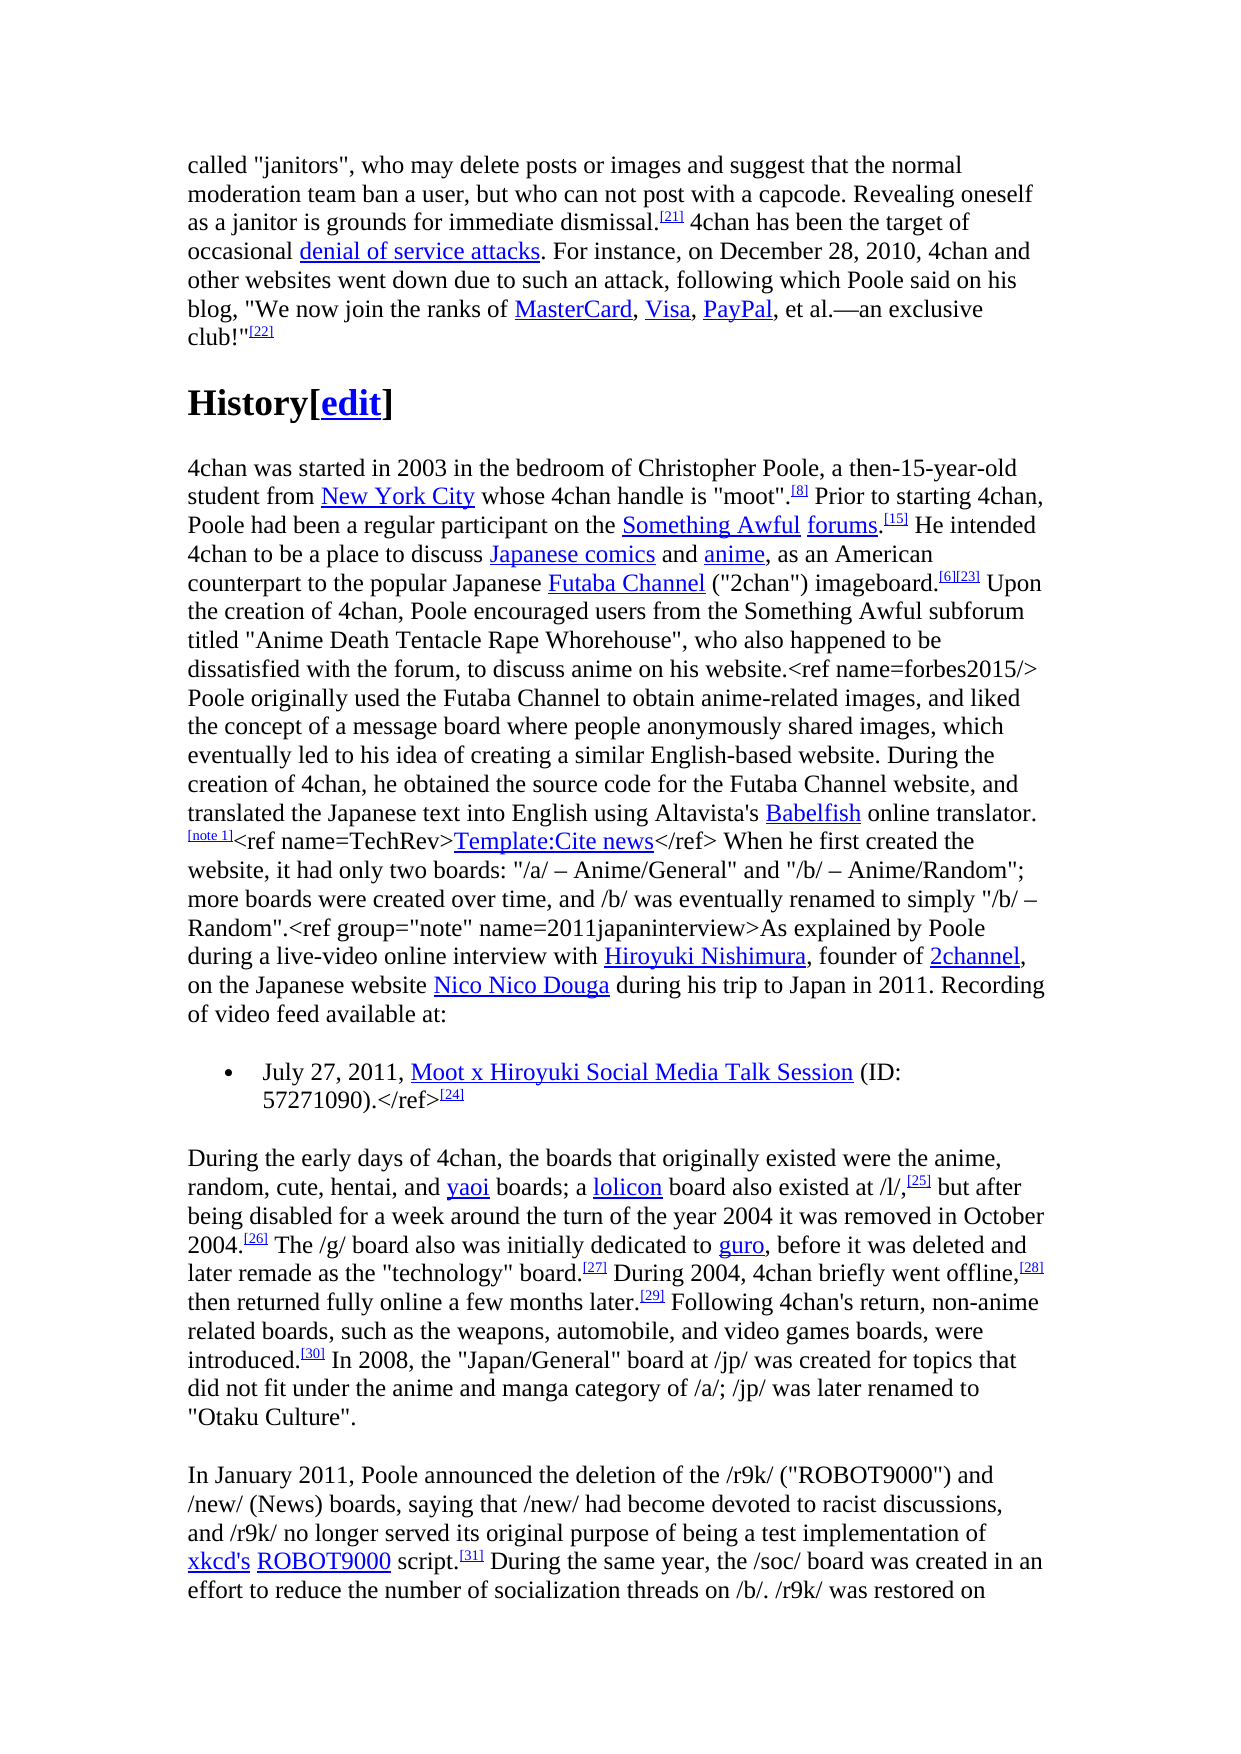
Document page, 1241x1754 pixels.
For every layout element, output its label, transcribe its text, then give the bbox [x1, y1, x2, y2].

text During the early days of 4chan, the boards that originally existed were the anime, random, cute, hentai, and yaoi boards; a lolicon board also existed at /l/,[25] but after being disabled for a week around the turn of the year 2004 it was removed in October 2004.[26] The /g/ board also was initially dedicated to guro, before it was deleted and later remade as the "technology" board.[27] During 2004, 4chan briefly went offline,[28] then returned fully online a few months later.[29] Following 4chan's return, non-anime related boards, such as the weapons, automobile, and video games boards, were introduced.[30] In 2008, the "Japan/General" board at /jp/ was created for topics that did not fit under the anime and manga category of /a/; /jp/ was later renamed to "Otaku Culture". [187, 1143, 1053, 1431]
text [187, 1460, 1053, 1604]
text 4chan was started in 2003 in the bedroom of Christopher Poole, a then-15-year-old student from New York City whose 4chan handle is "moot".[8] Prior to starting 4chan, Poole had been a regular participant on the Something Awful forums.[15] He intended 4chan to be a place to discuss Japanese comics and anime, as an American counterpart to the popular Japanese Futaba Channel ("2chan") imageboard.[6][23] Upon the creation of 4chan, Poole encouraged users from the Something Awful subforum titled "Anime Death Tentacle Rape Whorehouse", who also happened to be dissatisfied with the forum, to discuss anime on his website.<ref name=forbes2015/> Poole originally used the Futaba Channel to obtain anime-related images, and liked the concept of a message board where people anonymously shared images, which eventually led to his idea of creating a similar English-based website. During the creation of 4chan, he obtained the source code for the Futaba Channel website, and translated the Japanese text into English using Altavista's Babelfish online translator.[note 1]<ref name=TechRev>Template:Cite news</ref> When he first created the website, it had only two boards: "/a/ – Anime/General" and "/b/ – Anime/Random"; more boards were created over time, and /b/ was eventually renamed to simply "/b/ – Random".<ref group="note" name=2011japaninterview>As explained by Poole during a live-video online interview with Hiroyuki Nishimura, founder of 2channel, on the Japanese website Nico Nico Douga during his trip to Japan in 2011. Recording of video feed available at: [187, 453, 1053, 1028]
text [187, 150, 1053, 351]
subtitle History[edit] [187, 380, 1053, 423]
list July 27, 2011, Moot x Hiroyuki Social Media Talk Session (ID: 57271090).</ref>[24] [225, 1057, 1053, 1114]
